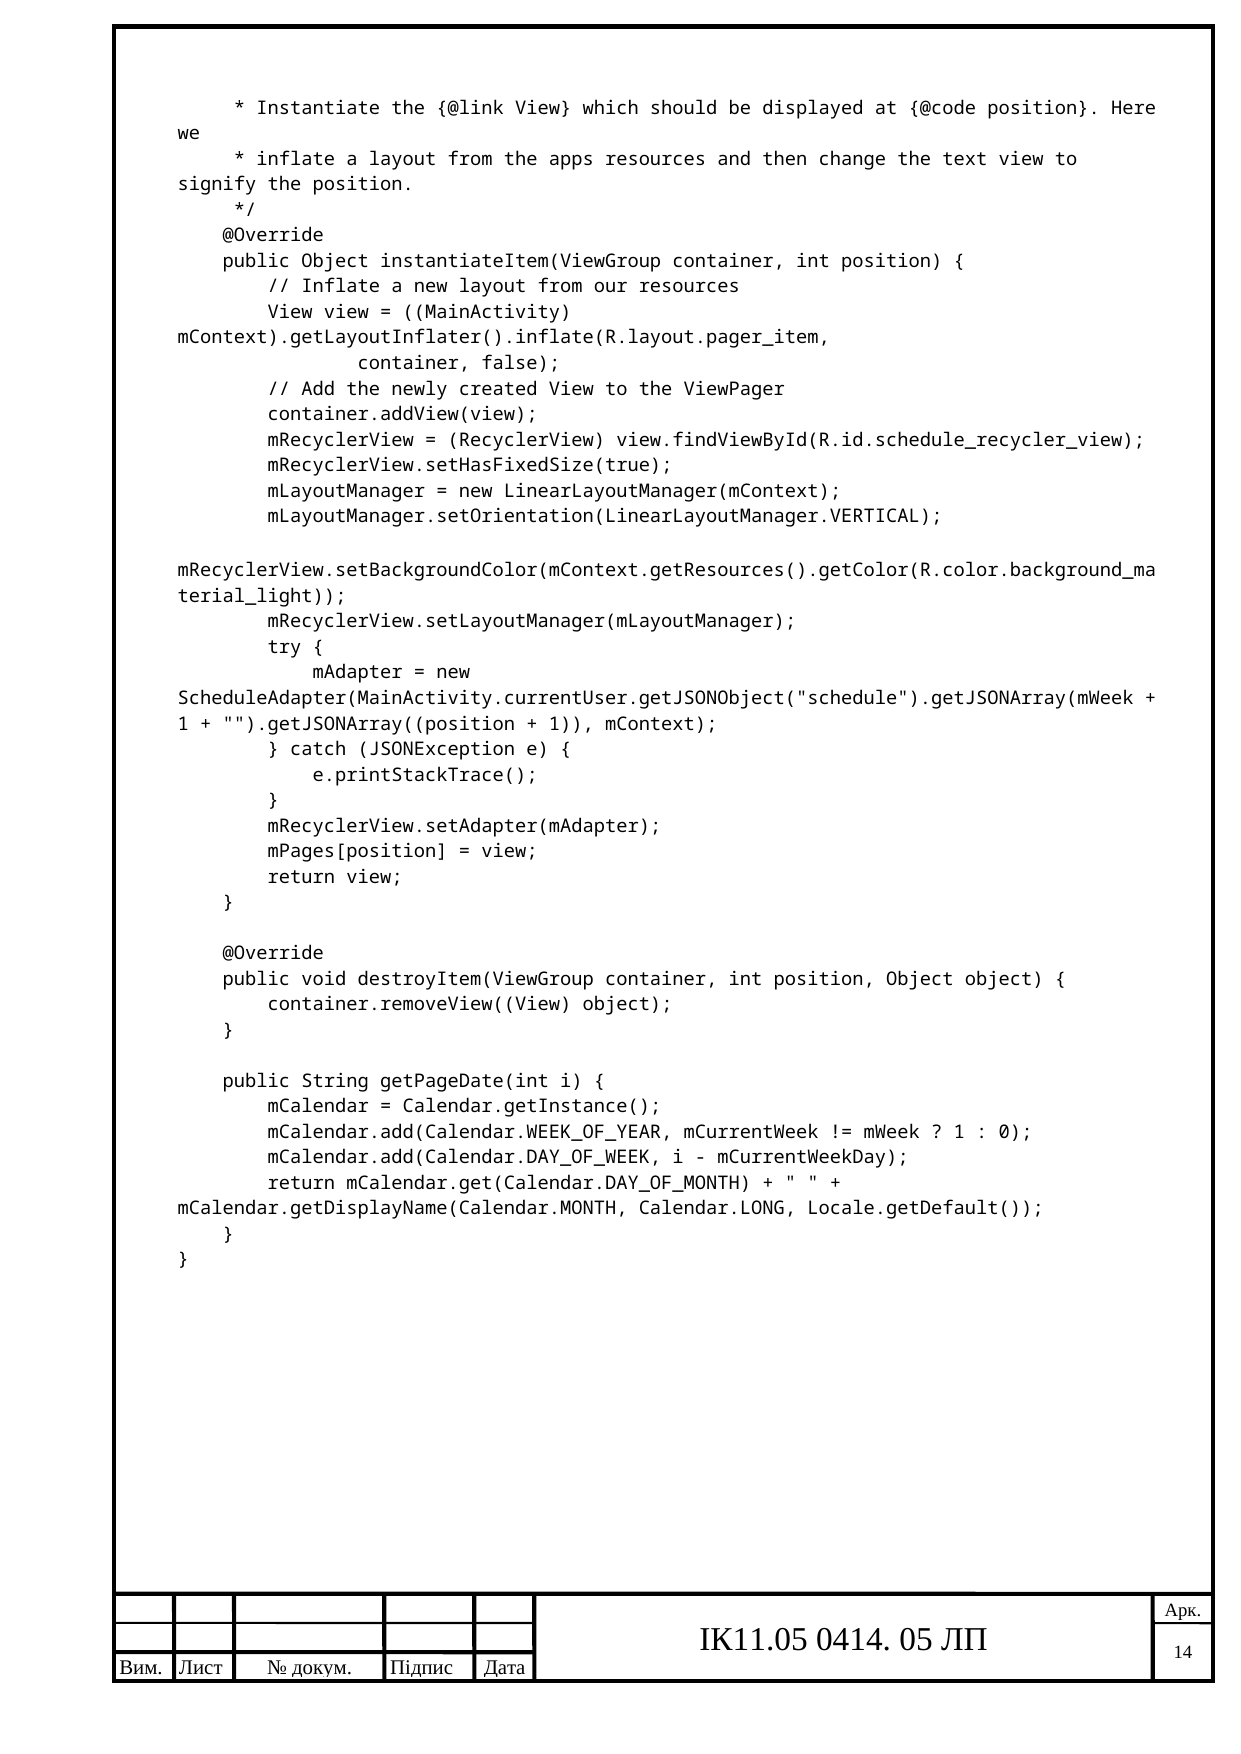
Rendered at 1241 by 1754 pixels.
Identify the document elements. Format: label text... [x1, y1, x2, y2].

text // Inflate a new layout from our resources [177, 273, 1166, 298]
text container.addView(view); [177, 400, 1166, 426]
text container.removeView((View) object); [177, 991, 1166, 1016]
text mPages[position] = view; [177, 837, 1166, 863]
text mRecyclerView.setHasFixedSize(true); [177, 451, 1166, 477]
text container, false); [177, 349, 1166, 375]
text * inflate a layout from the apps resources and then change the text view to signify the position. [177, 145, 1166, 196]
text */ [177, 196, 1166, 222]
text mLayoutManager = new LinearLayoutManager(mContext); [177, 477, 1166, 502]
text } [177, 1220, 1166, 1246]
text mLayoutManager.setOrientation(LinearLayoutManager.VERTICAL); [177, 502, 1166, 528]
text mRecyclerView.setLayoutManager(mLayoutManager); [177, 608, 1166, 633]
text View view = ((MainActivity) mContext).getLayoutInflater().inflate(R.layout.pager_item, [177, 298, 1166, 349]
text mCalendar.add(Calendar.DAY_OF_WEEK, i - mCurrentWeekDay); [177, 1144, 1166, 1169]
text } [177, 888, 1166, 914]
text try { [177, 633, 1166, 659]
text mCalendar = Calendar.getInstance(); [177, 1093, 1166, 1118]
text public Object instantiateItem(ViewGroup container, int position) { [177, 247, 1166, 273]
text @Override [177, 939, 1166, 965]
text mRecyclerView.setBackgroundColor(mContext.getResources().getColor(R.color.background_material_light)); [177, 528, 1166, 608]
text mRecyclerView.setAdapter(mAdapter); [177, 812, 1166, 837]
text } [177, 1246, 1166, 1271]
text } catch (JSONException e) { [177, 735, 1166, 761]
text e.printStackTrace(); [177, 761, 1166, 786]
text @Override [177, 222, 1166, 247]
text mCalendar.add(Calendar.WEEK_OF_YEAR, mCurrentWeek != mWeek ? 1 : 0); [177, 1118, 1166, 1144]
text * Instantiate the {@link View} which should be displayed at {@code position}. Here we [177, 94, 1166, 145]
text // Add the newly created View to the ViewPager [177, 375, 1166, 400]
text } [177, 786, 1166, 812]
text public String getPageDate(int i) { [177, 1067, 1166, 1093]
text mRecyclerView = (RecyclerView) view.findViewById(R.id.schedule_recycler_view); [177, 426, 1166, 451]
text mAdapter = new ScheduleAdapter(MainActivity.currentUser.getJSONObject("schedule").getJSONArray(mWeek + 1 + "").getJSONArray((position + 1)), mContext); [177, 659, 1166, 735]
text public void destroyItem(ViewGroup container, int position, Object object) { [177, 965, 1166, 991]
text return mCalendar.get(Calendar.DAY_OF_MONTH) + " " + mCalendar.getDisplayName(Calendar.MONTH, Calendar.LONG, Locale.getDefault()); [177, 1169, 1166, 1220]
text } [177, 1016, 1166, 1042]
text return view; [177, 863, 1166, 888]
